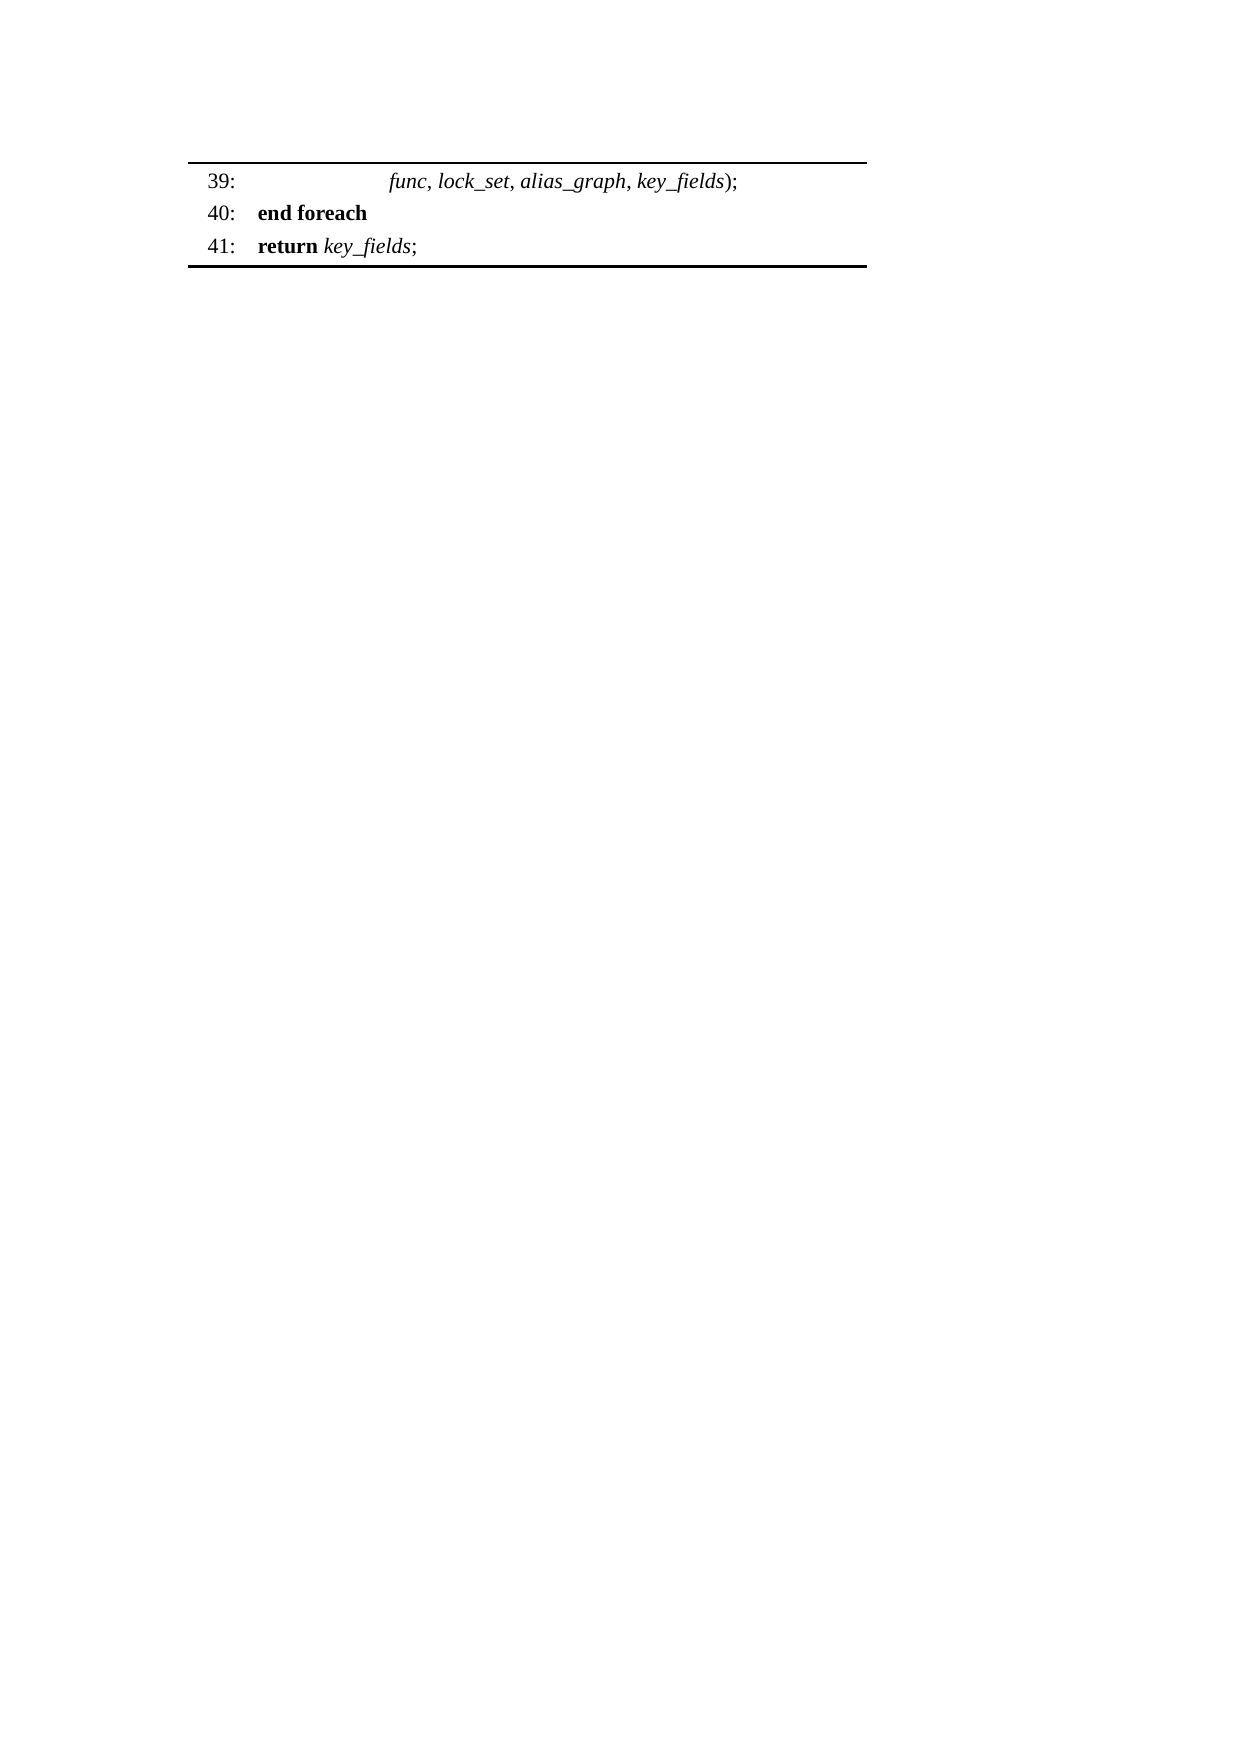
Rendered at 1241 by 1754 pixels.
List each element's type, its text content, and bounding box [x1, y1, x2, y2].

table_cell 33: 34: 35: 36: 37: 38: 39: 40: 41: [188, 164, 246, 265]
